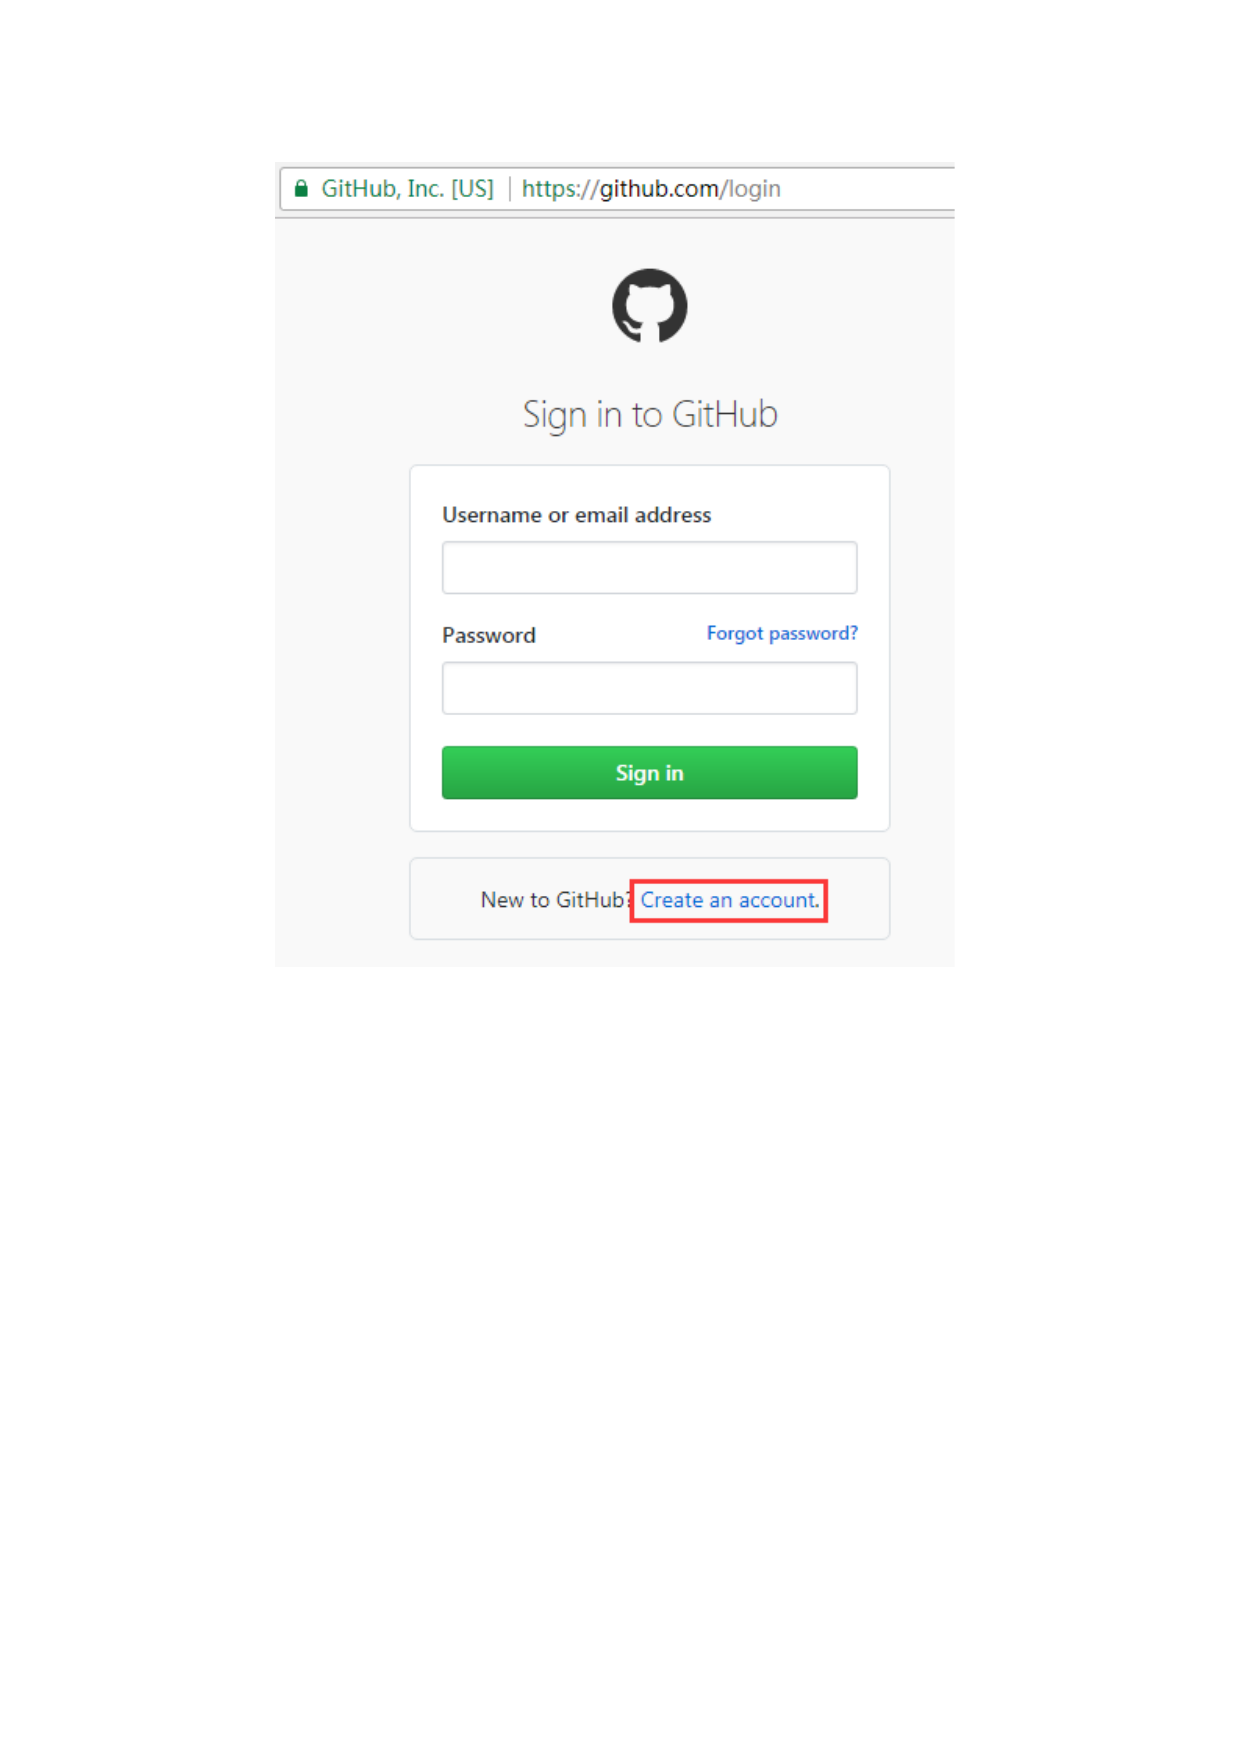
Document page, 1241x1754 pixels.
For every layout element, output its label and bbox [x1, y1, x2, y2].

picture [275, 162, 955, 967]
